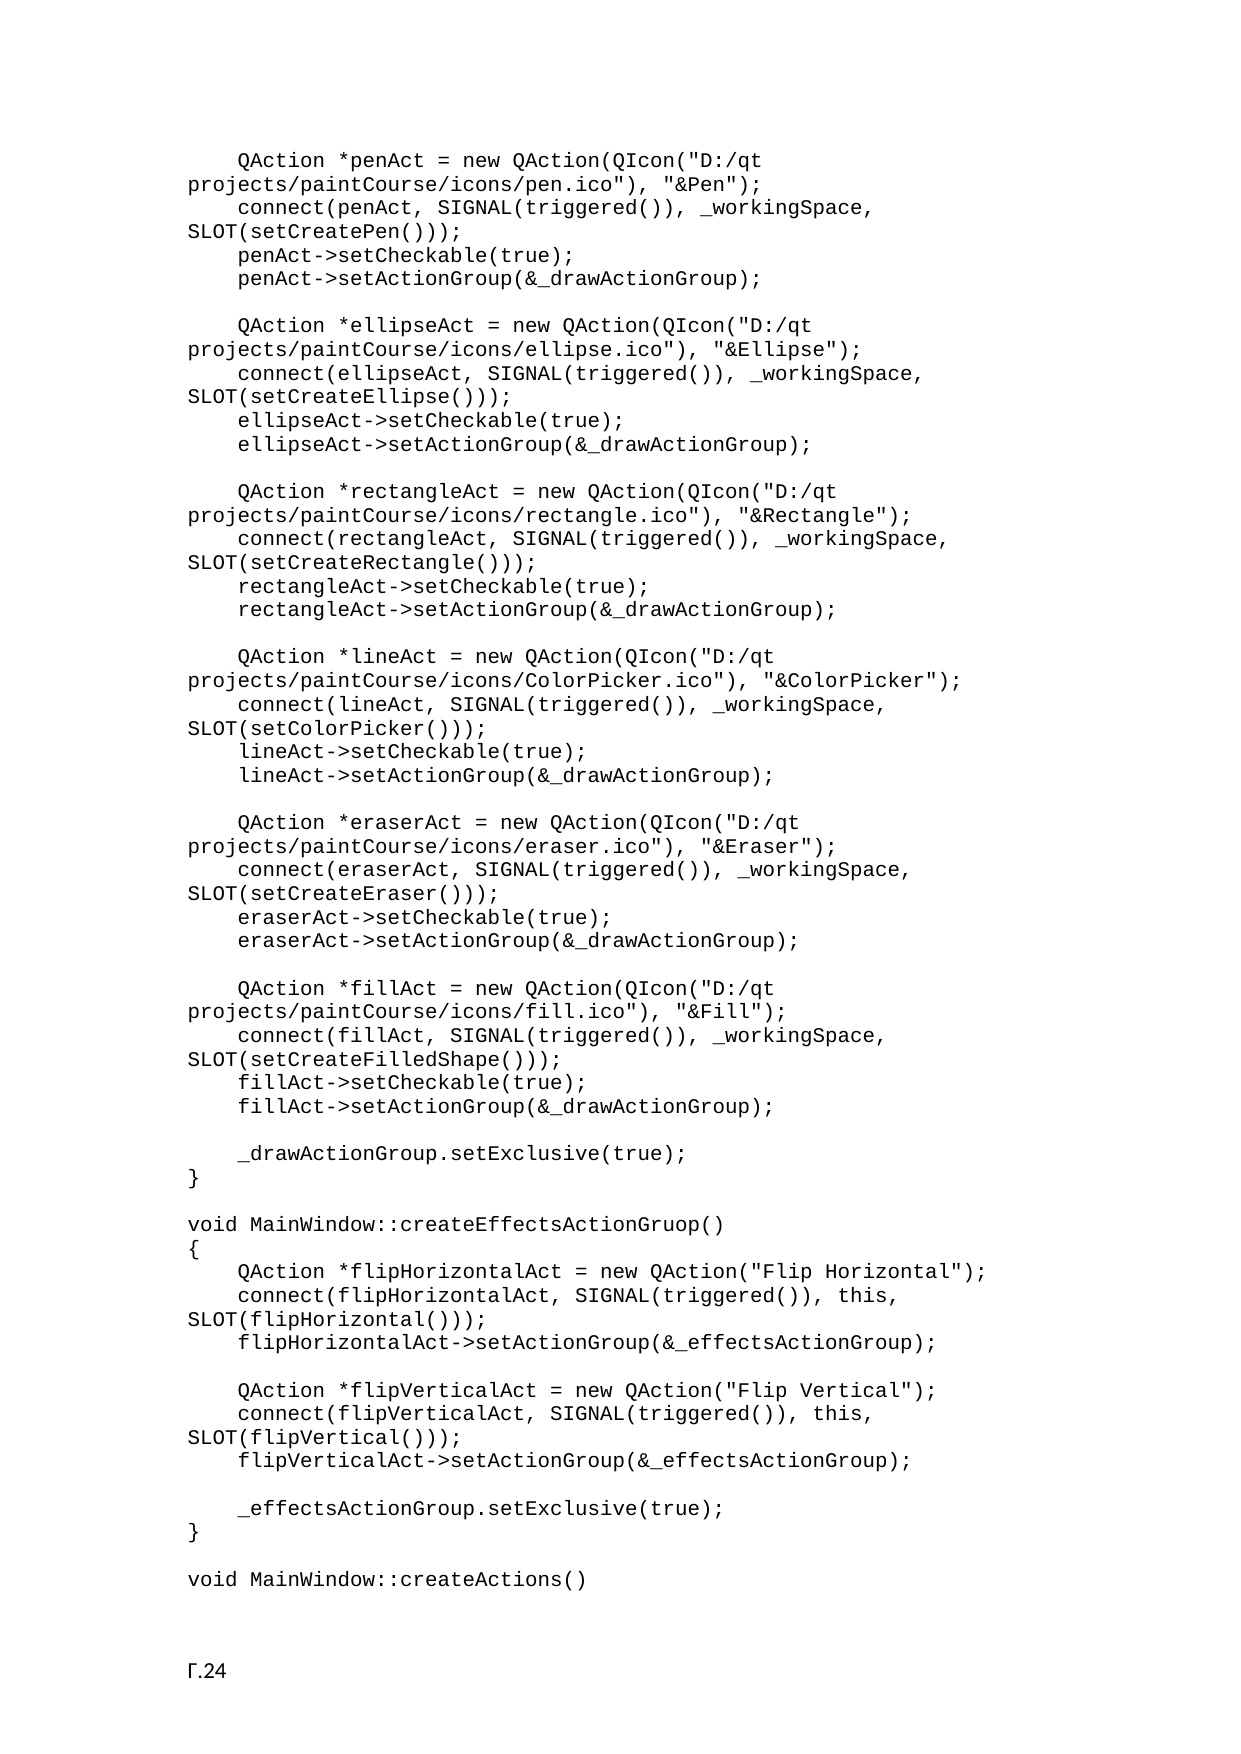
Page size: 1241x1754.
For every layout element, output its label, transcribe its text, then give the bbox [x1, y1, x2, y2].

text connect(flipHorizontalAct, SIGNAL(triggered()), this, SLOT(flipHorizontal())); [187, 1285, 1053, 1332]
text QAction *lineAct = new QAction(QIcon("D:/qt projects/paintCourse/icons/ColorPicker.ico"), "&ColorPicker"); [187, 647, 1053, 694]
text connect(ellipseAct, SIGNAL(triggered()), _workingSpace, SLOT(setCreateEllipse())); [187, 363, 1053, 410]
text QAction *penAct = new QAction(QIcon("D:/qt projects/paintCourse/icons/pen.ico"), "&Pen"); [187, 150, 1053, 197]
text void MainWindow::createActions() [187, 1569, 1053, 1592]
text } [187, 1167, 1053, 1190]
text { [187, 1238, 1053, 1261]
text penAct->setCheckable(true); [187, 244, 1053, 268]
text fillAct->setActionGroup(&_drawActionGroup); [187, 1096, 1053, 1119]
text connect(lineAct, SIGNAL(triggered()), _workingSpace, SLOT(setColorPicker())); [187, 694, 1053, 741]
text fillAct->setCheckable(true); [187, 1072, 1053, 1096]
text lineAct->setCheckable(true); [187, 741, 1053, 765]
text _effectsActionGroup.setExclusive(true); [187, 1498, 1053, 1521]
text void MainWindow::createEffectsActionGruop() [187, 1214, 1053, 1238]
text connect(flipVerticalAct, SIGNAL(triggered()), this, SLOT(flipVertical())); [187, 1403, 1053, 1451]
text QAction *flipVerticalAct = new QAction("Flip Vertical"); [187, 1379, 1053, 1403]
text connect(penAct, SIGNAL(triggered()), _workingSpace, SLOT(setCreatePen())); [187, 197, 1053, 244]
text flipVerticalAct->setActionGroup(&_effectsActionGroup); [187, 1451, 1053, 1474]
text ellipseAct->setCheckable(true); [187, 410, 1053, 434]
text connect(fillAct, SIGNAL(triggered()), _workingSpace, SLOT(setCreateFilledShape())); [187, 1025, 1053, 1072]
text } [187, 1521, 1053, 1545]
text flipHorizontalAct->setActionGroup(&_effectsActionGroup); [187, 1332, 1053, 1356]
text connect(rectangleAct, SIGNAL(triggered()), _workingSpace, SLOT(setCreateRectangle())); [187, 528, 1053, 576]
text eraserAct->setCheckable(true); [187, 907, 1053, 930]
text lineAct->setActionGroup(&_drawActionGroup); [187, 765, 1053, 788]
text rectangleAct->setActionGroup(&_drawActionGroup); [187, 599, 1053, 623]
text connect(eraserAct, SIGNAL(triggered()), _workingSpace, SLOT(setCreateEraser())); [187, 859, 1053, 907]
text ellipseAct->setActionGroup(&_drawActionGroup); [187, 434, 1053, 457]
text eraserAct->setActionGroup(&_drawActionGroup); [187, 930, 1053, 954]
text QAction *flipHorizontalAct = new QAction("Flip Horizontal"); [187, 1261, 1053, 1285]
text QAction *rectangleAct = new QAction(QIcon("D:/qt projects/paintCourse/icons/rectangle.ico"), "&Rectangle"); [187, 481, 1053, 528]
text QAction *ellipseAct = new QAction(QIcon("D:/qt projects/paintCourse/icons/ellipse.ico"), "&Ellipse"); [187, 316, 1053, 363]
text rectangleAct->setCheckable(true); [187, 576, 1053, 599]
text QAction *eraserAct = new QAction(QIcon("D:/qt projects/paintCourse/icons/eraser.ico"), "&Eraser"); [187, 812, 1053, 859]
text QAction *fillAct = new QAction(QIcon("D:/qt projects/paintCourse/icons/fill.ico"), "&Fill"); [187, 978, 1053, 1025]
text penAct->setActionGroup(&_drawActionGroup); [187, 268, 1053, 292]
text _drawActionGroup.setExclusive(true); [187, 1143, 1053, 1167]
